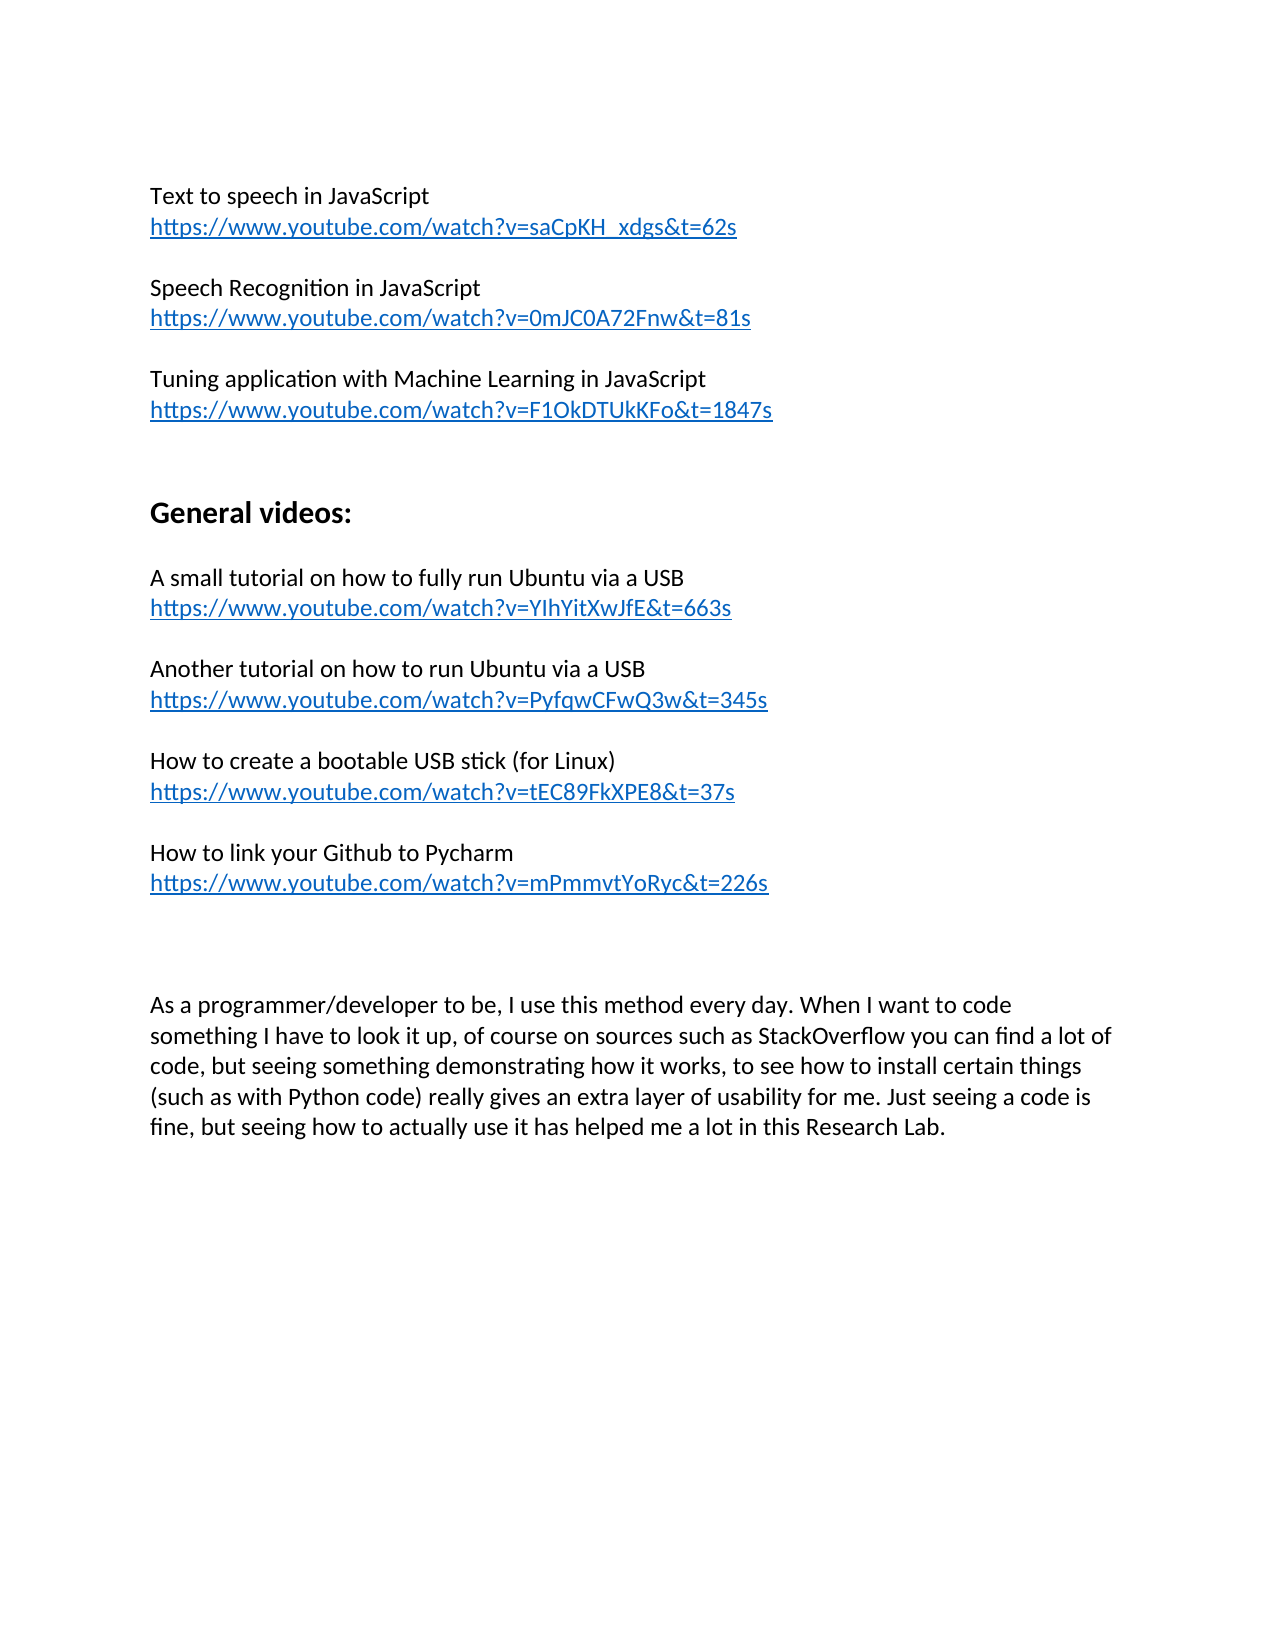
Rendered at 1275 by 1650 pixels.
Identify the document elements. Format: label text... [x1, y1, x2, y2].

text Another tutorial on how to run Ubuntu via a USB [150, 653, 1125, 684]
text https://www.youtube.com/watch?v=saCpKH_xdgs&t=62s [150, 211, 1125, 242]
text https://www.youtube.com/watch?v=tEC89FkXPE8&t=37s [150, 776, 1125, 806]
text As a programmer/developer to be, I use this method every day. When I want to code something I have to look it up, of course on sources such as StackOverflow you can find a lot of code, but seeing something demonstrating how it works, to see how to install certain things (such as with Python code) really gives an extra layer of usability for me. Just seeing a code is fine, but seeing how to actually use it has helped me a lot in this Research Lab. [150, 989, 1125, 1142]
text How to link your Github to Pycharm [150, 837, 1125, 867]
text Text to speech in JavaScript [150, 181, 1125, 211]
text Speech Recognition in JavaScript [150, 272, 1125, 303]
text https://www.youtube.com/watch?v=YIhYitXwJfE&t=663s [150, 592, 1125, 623]
text A small tutorial on how to fully run Ubuntu via a USB [150, 562, 1125, 592]
text https://www.youtube.com/watch?v=mPmmvtYoRyc&t=226s [150, 867, 1125, 898]
text How to create a bootable USB stick (for Linux) [150, 745, 1125, 776]
text https://www.youtube.com/watch?v=PyfqwCFwQ3w&t=345s [150, 684, 1125, 714]
text Tuning application with Machine Learning in JavaScript [150, 364, 1125, 394]
text https://www.youtube.com/watch?v=F1OkDTUkKFo&t=1847s [150, 394, 1125, 425]
text General videos: [150, 493, 1125, 531]
text https://www.youtube.com/watch?v=0mJC0A72Fnw&t=81s [150, 303, 1125, 333]
